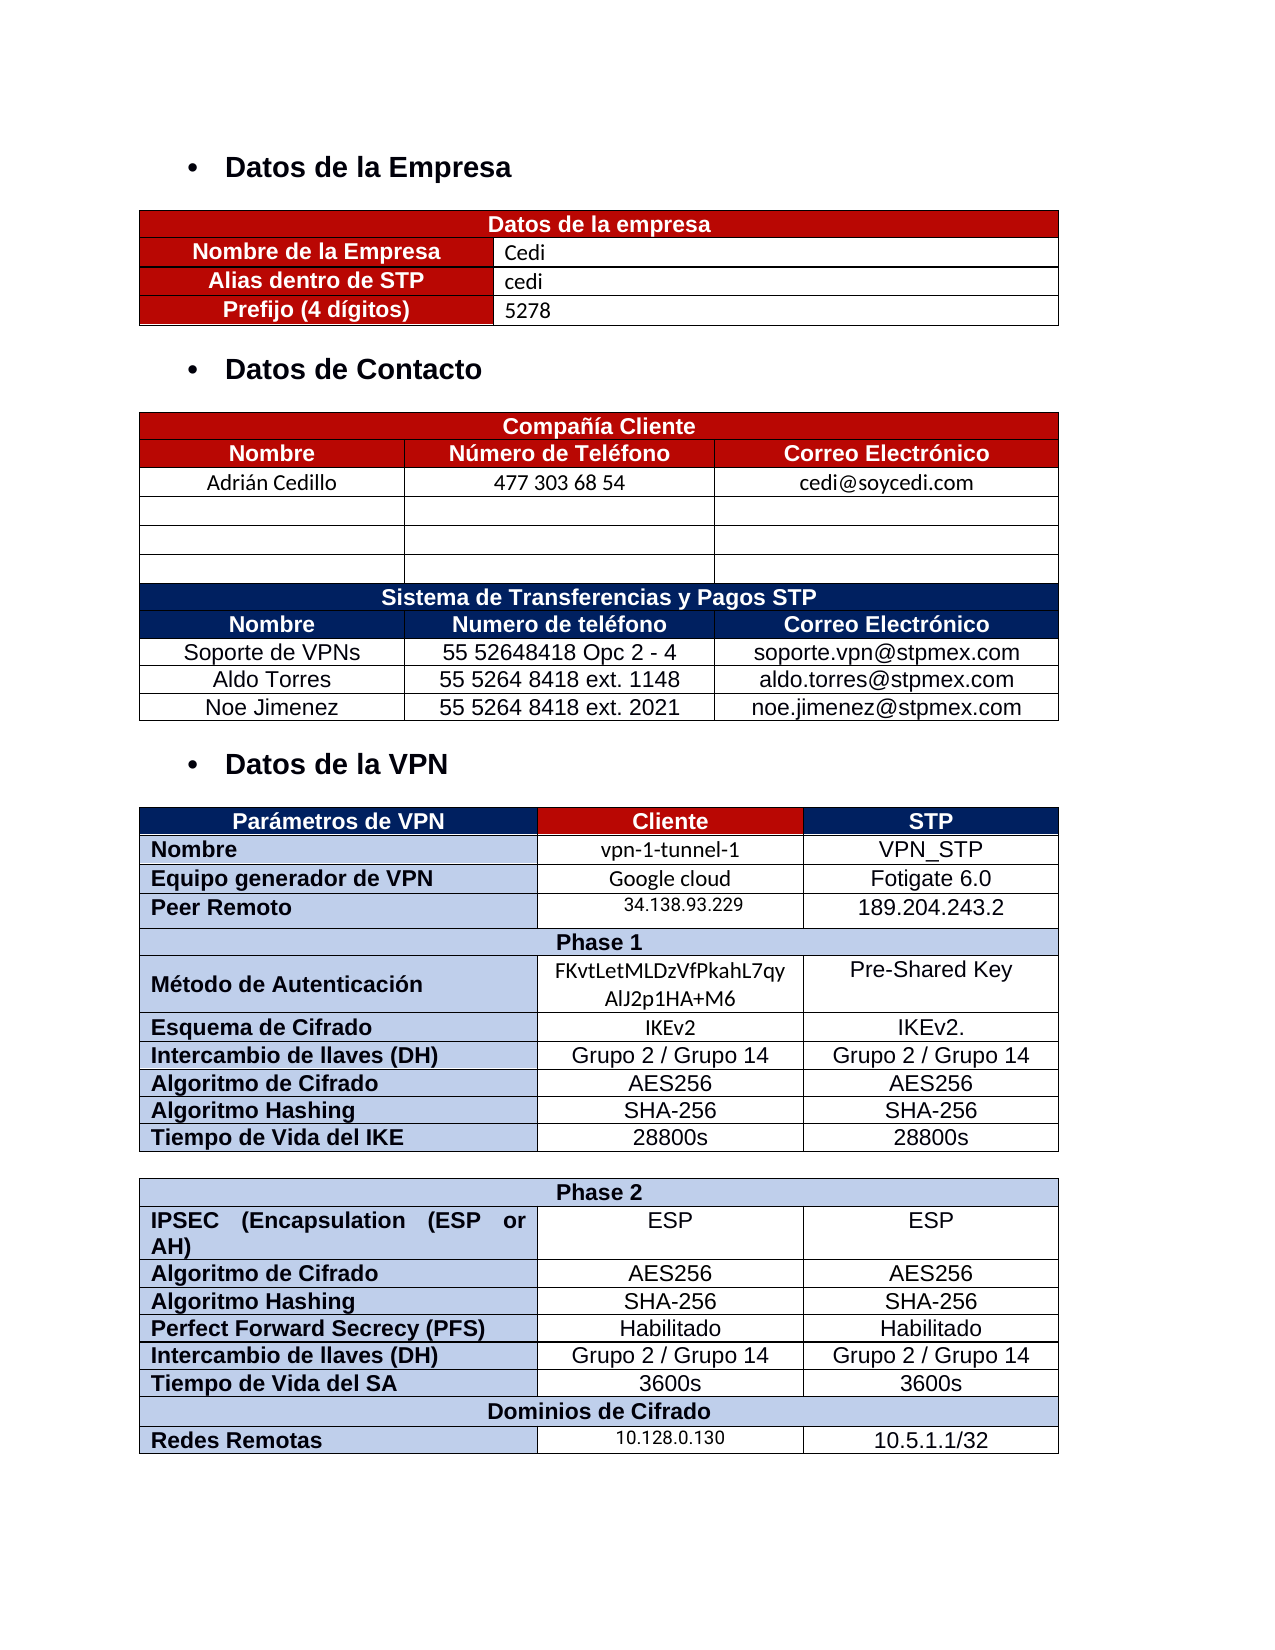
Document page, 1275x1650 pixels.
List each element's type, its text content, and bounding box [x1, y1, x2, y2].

table_header STP [804, 808, 1058, 834]
table_header Parámetros de VPN [140, 808, 537, 834]
table_cell Correo Electrónico [715, 611, 1058, 638]
table_cell Esquema de Cifrado [140, 1013, 537, 1041]
table_cell cedi@soycedi.com [715, 468, 1058, 496]
table_cell SHA-256 [804, 1097, 1058, 1123]
table_cell Peer Remoto [140, 894, 537, 928]
table_cell SHA-256 [538, 1097, 803, 1123]
table_cell Algoritmo Hashing [140, 1288, 537, 1314]
table_cell Sistema de Transferencias y Pagos STP [140, 584, 1058, 610]
table_cell Cedi [494, 238, 1058, 266]
table_cell [715, 526, 1058, 554]
table_cell Habilitado [538, 1315, 803, 1341]
table_cell Soporte de VPNs [140, 639, 404, 665]
table_cell Nombre [140, 836, 537, 863]
table_cell 28800s [538, 1124, 803, 1151]
list Datos de Contacto [187, 352, 1125, 385]
table_cell VPN_STP [804, 836, 1058, 863]
table_cell Equipo generador de VPN [140, 865, 537, 893]
table_cell Grupo 2 / Grupo 14 [804, 1343, 1058, 1369]
table_cell Nombre [140, 611, 404, 638]
table_cell soporte.vpn@stpmex.com [715, 639, 1058, 665]
table_cell Aldo Torres [140, 666, 404, 692]
table_cell Google cloud [538, 865, 803, 893]
table_cell 55 52648418 Opc 2 - 4 [405, 639, 714, 665]
table_cell [715, 497, 1058, 525]
table_cell Noe Jimenez [140, 694, 404, 720]
table_cell [405, 497, 714, 525]
table_cell Prefijo (4 dígitos) [140, 296, 493, 324]
table_cell IKEv2. [804, 1013, 1058, 1041]
table_cell Número de Teléfono [405, 440, 714, 467]
table_cell Nombre [140, 440, 404, 467]
table_cell aldo.torres@stpmex.com [715, 666, 1058, 692]
table_cell Fotigate 6.0 [804, 865, 1058, 893]
table_cell [140, 526, 404, 554]
table_cell [140, 497, 404, 525]
table_cell 189.204.243.2 [804, 894, 1058, 928]
table_cell 3600s [538, 1370, 803, 1396]
table_cell 3600s [804, 1370, 1058, 1396]
table_cell 10.5.1.1/32 [804, 1427, 1058, 1453]
table_cell [405, 526, 714, 554]
table_cell Tiempo de Vida del IKE [140, 1124, 537, 1151]
table_cell Perfect Forward Secrecy (PFS) [140, 1315, 537, 1341]
table_cell Intercambio de llaves (DH) [140, 1042, 537, 1068]
table_cell 477 303 68 54 [405, 468, 714, 496]
table_cell Redes Remotas [140, 1427, 537, 1453]
table_cell Tiempo de Vida del SA [140, 1370, 537, 1396]
table_cell 34.138.93.229 [538, 894, 803, 928]
table_header Cliente [538, 808, 803, 834]
table_cell Algoritmo Hashing [140, 1097, 537, 1123]
list Datos de la VPN [187, 747, 1125, 781]
table_cell 5278 [494, 296, 1058, 324]
table_cell IKEv2 [538, 1013, 803, 1041]
table_cell AES256 [538, 1070, 803, 1096]
table_cell Pre-Shared Key [804, 956, 1058, 1012]
table_cell SHA-256 [538, 1288, 803, 1314]
table_cell [140, 555, 404, 583]
table_cell Algoritmo de Cifrado [140, 1070, 537, 1096]
table_cell Adrián Cedillo [140, 468, 404, 496]
table_cell Algoritmo de Cifrado [140, 1260, 537, 1287]
table_cell Phase 1 [140, 929, 1058, 955]
table_cell [715, 555, 1058, 583]
table_header Compañía Cliente [140, 413, 1058, 439]
table_cell Correo Electrónico [715, 440, 1058, 467]
table_cell 10.128.0.130 [538, 1427, 803, 1453]
table_cell Numero de teléfono [405, 611, 714, 638]
table_cell Dominios de Cifrado [140, 1397, 1058, 1426]
table_cell Grupo 2 / Grupo 14 [804, 1042, 1058, 1068]
list Datos de la Empresa [187, 150, 1125, 183]
table_cell AES256 [804, 1260, 1058, 1287]
table_cell noe.jimenez@stpmex.com [715, 694, 1058, 720]
table_cell ESP [538, 1207, 803, 1259]
table_cell Grupo 2 / Grupo 14 [538, 1042, 803, 1068]
table_header Datos de la empresa [140, 211, 1058, 237]
table_cell AES256 [804, 1070, 1058, 1096]
table_cell Intercambio de llaves (DH) [140, 1343, 537, 1369]
table_cell ESP [804, 1207, 1058, 1259]
table_cell Alias dentro de STP [140, 268, 493, 295]
table_cell [405, 555, 714, 583]
table_cell 55 5264 8418 ext. 1148 [405, 666, 714, 692]
table_cell Nombre de la Empresa [140, 238, 493, 266]
table_cell 28800s [804, 1124, 1058, 1151]
table_cell Grupo 2 / Grupo 14 [538, 1343, 803, 1369]
table_cell IPSEC (Encapsulation (ESP or AH) [140, 1207, 537, 1259]
table_cell Método de Autenticación [140, 956, 537, 1012]
table_cell vpn-1-tunnel-1 [538, 836, 803, 863]
table_header Phase 2 [140, 1179, 1058, 1206]
table_cell cedi [494, 268, 1058, 295]
table_cell 55 5264 8418 ext. 2021 [405, 694, 714, 720]
table_cell FKvtLetMLDzVfPkahL7qyAlJ2p1HA+M6 [538, 956, 803, 1012]
table_cell AES256 [538, 1260, 803, 1287]
table_cell SHA-256 [804, 1288, 1058, 1314]
table_cell Habilitado [804, 1315, 1058, 1341]
